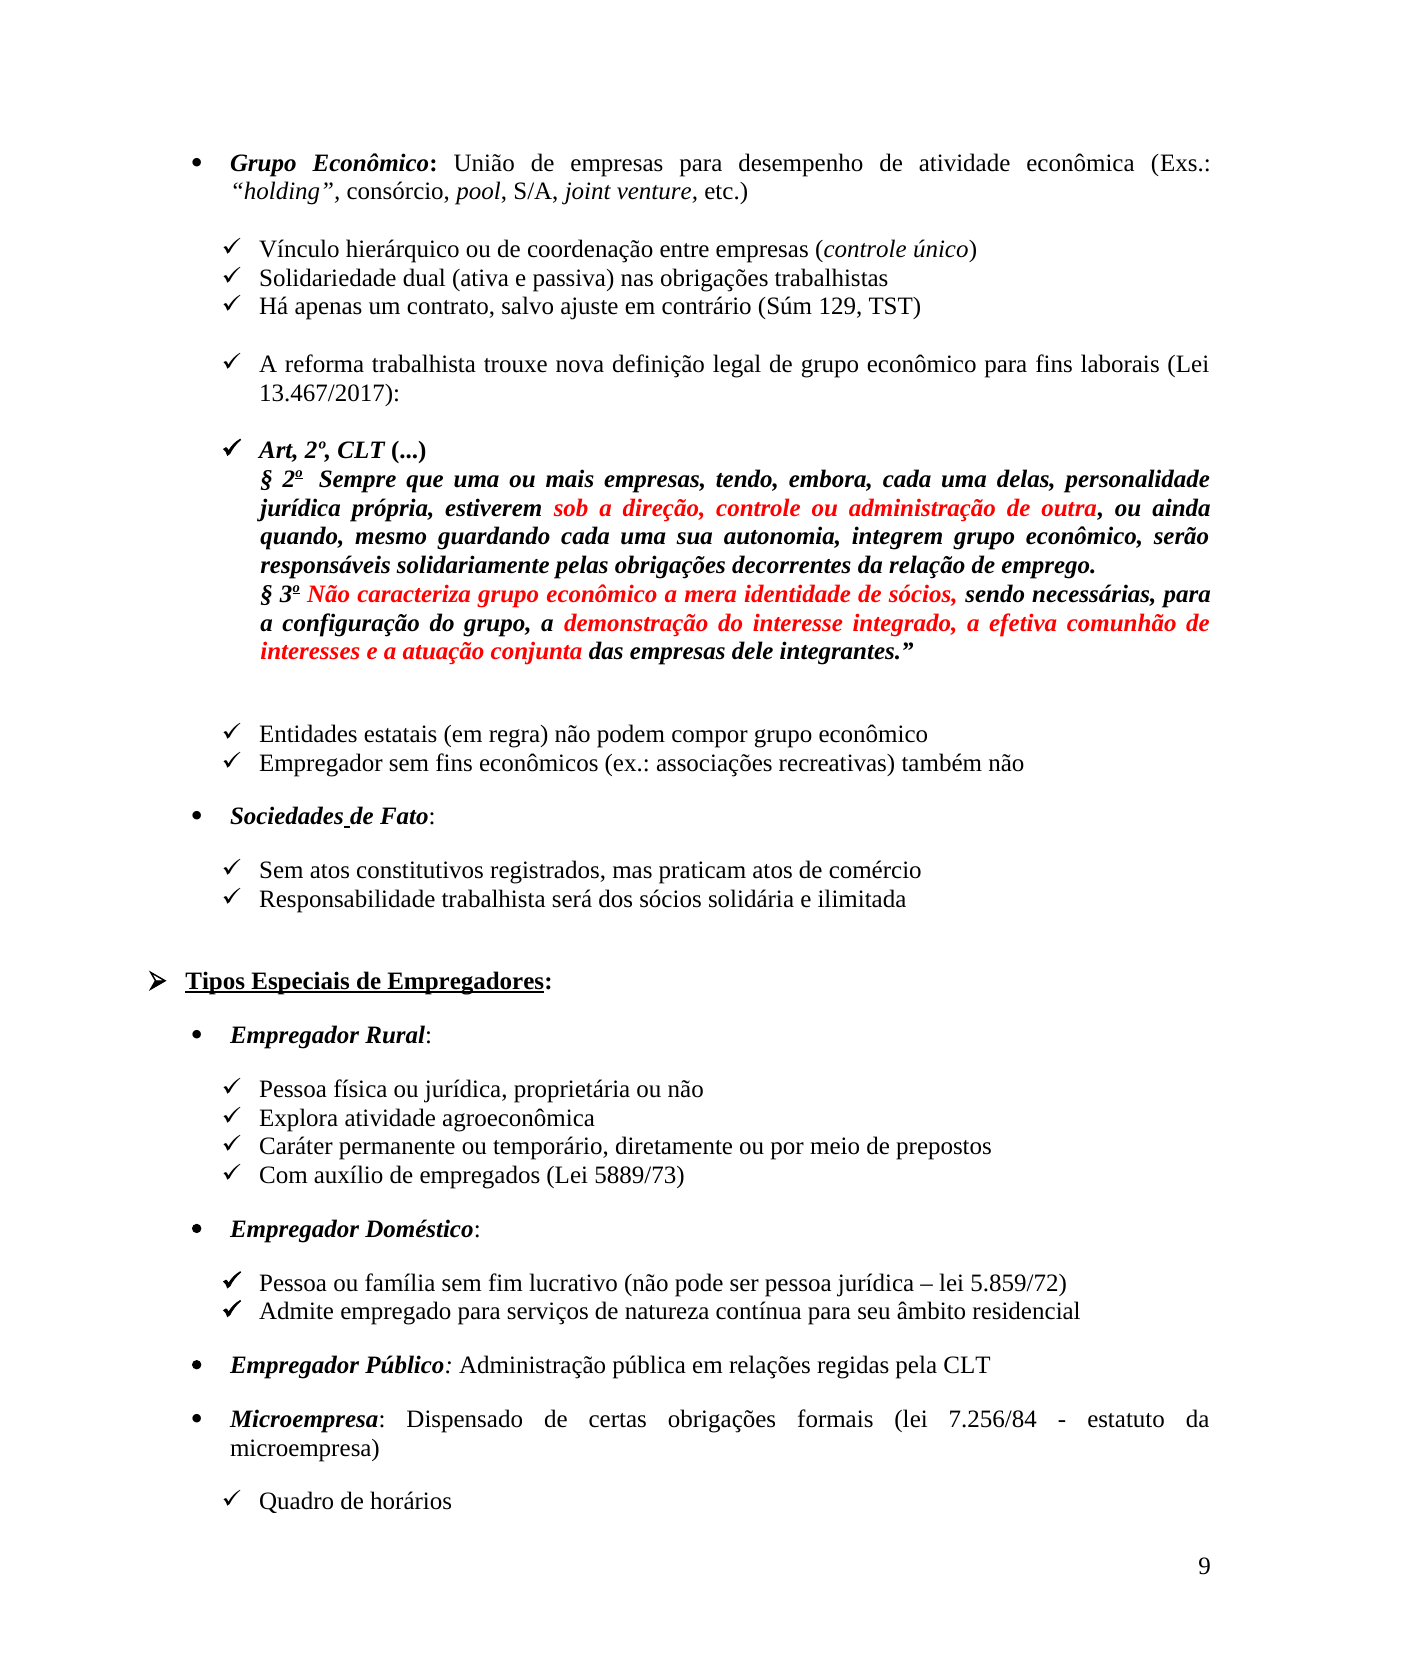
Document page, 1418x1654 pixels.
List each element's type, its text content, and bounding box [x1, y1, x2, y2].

list Vínculo hierárquico ou de coordenação entre empresas (controle único) [221, 234, 1211, 263]
list Há apenas um contrato, salvo ajuste em contrário (Súm 129, TST) [221, 291, 1211, 320]
list Quadro de horários [221, 1486, 1211, 1515]
list Tipos Especiais de Empregadores: [148, 966, 1211, 995]
list Caráter permanente ou temporário, diretamente ou por meio de prepostos [221, 1131, 1211, 1160]
list Solidariedade dual (ativa e passiva) nas obrigações trabalhistas [221, 263, 1211, 291]
list Grupo Econômico: União de empresas para desempenho de atividade econômica (Exs.: “holding”, consórcio, pool, S/A, joint venture, etc.) [192, 148, 1211, 205]
list Explora atividade agroeconômica [221, 1103, 1211, 1131]
list Responsabilidade trabalhista será dos sócios solidária e ilimitada [221, 884, 1211, 913]
list Empregador Doméstico: [192, 1214, 1211, 1243]
list Empregador Público: Administração pública em relações regidas pela CLT [192, 1350, 1211, 1379]
list Microempresa: Dispensado de certas obrigações formais (lei 7.256/84 - estatuto da microempresa) [192, 1404, 1211, 1461]
list Admite empregado para serviços de natureza contínua para seu âmbito residencial [221, 1296, 1211, 1325]
list Empregador sem fins econômicos (ex.: associações recreativas) também não [221, 748, 1211, 776]
list A reforma trabalhista trouxe nova definição legal de grupo econômico para fins laborais (Lei 13.467/2017): [221, 349, 1211, 406]
list Sem atos constitutivos registrados, mas praticam atos de comércio [221, 855, 1211, 884]
list Art, 2º, CLT (...) [221, 435, 1211, 464]
list Com auxílio de empregados (Lei 5889/73) [221, 1160, 1211, 1189]
list Empregador Rural: [192, 1020, 1211, 1049]
list Pessoa ou família sem fim lucrativo (não pode ser pessoa jurídica – lei 5.859/72) [221, 1268, 1211, 1296]
list Sociedades de Fato: [192, 801, 1211, 830]
text § 2o Sempre que uma ou mais empresas, tendo, embora, cada uma delas, personalidade jurídica própria, estiverem sob a direção, controle ou administração de outra, ou ainda quando, mesmo guardando cada uma sua autonomia, integrem grupo econômico, serão responsáveis solidariamente pelas obrigações decorrentes da relação de emprego. [260, 464, 1211, 579]
list Pessoa física ou jurídica, proprietária ou não [221, 1074, 1211, 1103]
list Entidades estatais (em regra) não podem compor grupo econômico [221, 719, 1211, 748]
text § 3o Não caracteriza grupo econômico a mera identidade de sócios, sendo necessárias, para a configuração do grupo, a demonstração do interesse integrado, a efetiva comunhão de interesses e a atuação conjunta das empresas dele integrantes.” [260, 579, 1211, 665]
